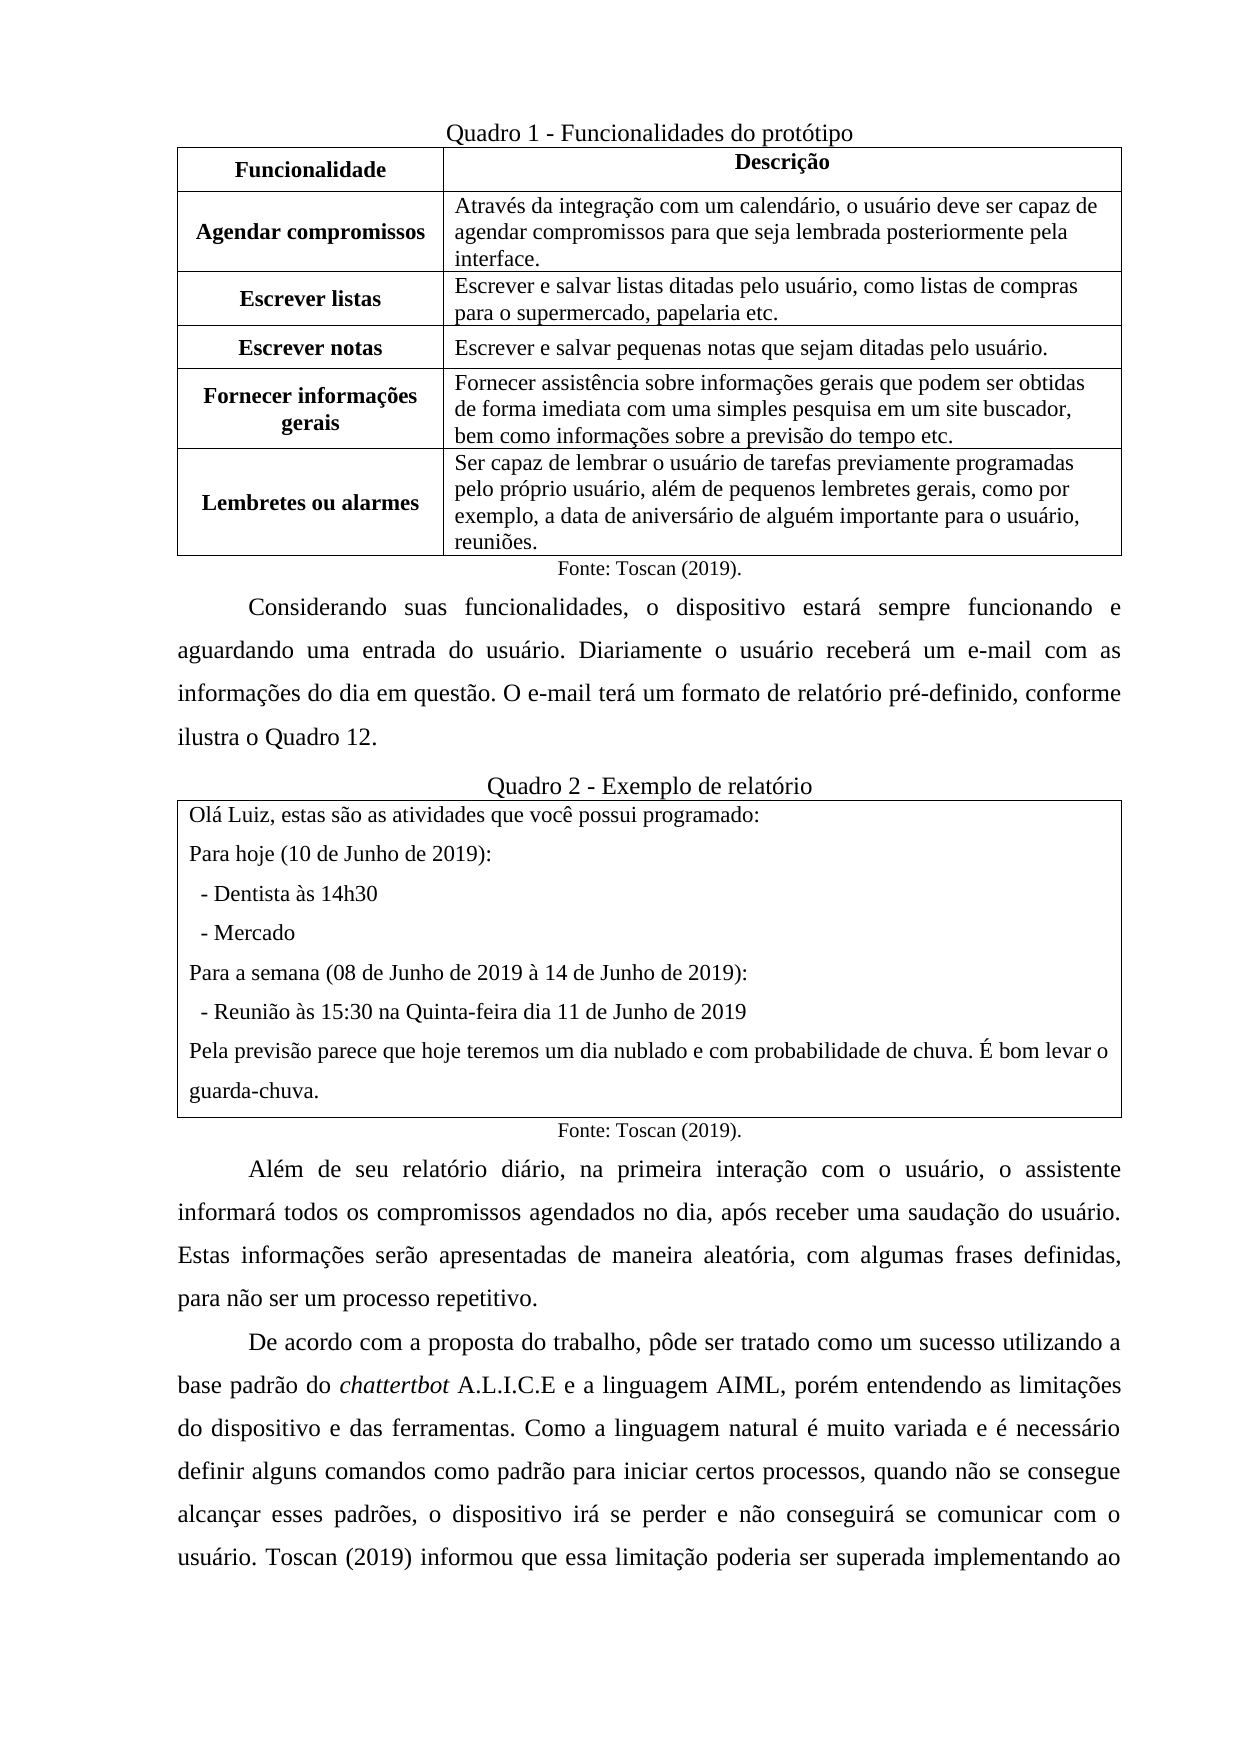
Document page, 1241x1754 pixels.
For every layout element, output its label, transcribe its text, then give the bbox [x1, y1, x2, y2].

table_cell Escrever notas [178, 326, 443, 368]
table_header Olá Luiz, estas são as atividades que você possui programado: Para hoje (10 de Junho de 2019): - Dentista às 14h30 - Mercado Para a semana (08 de Junho de 2019 à 14 de Junho de 2019): - Reunião às 15:30 na Quinta-feira dia 11 de Junho de 2019 Pela previsão parece que hoje teremos um dia nublado e com probabilidade de chuva. É bom levar o guarda-chuva. [178, 801, 1121, 1117]
text Além de seu relatório diário, na primeira interação com o usuário, o assistente informará todos os compromissos agendados no dia, após receber uma saudação do usuário. Estas informações serão apresentadas de maneira aleatória, com algumas frases definidas, para não ser um processo repetitivo. [177, 1154, 1122, 1312]
table_header Funcionalidade [178, 148, 443, 191]
table_cell Ser capaz de lembrar o usuário de tarefas previamente programadas pelo próprio usuário, além de pequenos lembretes gerais, como por exemplo, a data de aniversário de alguém importante para o usuário, reuniões. [444, 449, 1121, 554]
table_cell Escrever e salvar pequenas notas que sejam ditadas pelo usuário. [444, 326, 1121, 368]
table_cell Fornecer assistência sobre informações gerais que podem ser obtidas de forma imediata com uma simples pesquisa em um site buscador, bem como informações sobre a previsão do tempo etc. [444, 369, 1121, 448]
table_cell Escrever e salvar listas ditadas pelo usuário, como listas de compras para o supermercado, papelaria etc. [444, 272, 1121, 325]
table_cell Escrever listas [178, 272, 443, 325]
table_cell Fornecer informações gerais [178, 369, 443, 448]
table_header Descrição [444, 148, 1121, 191]
text Fonte: Toscan (2019). [177, 556, 1122, 580]
table_cell Agendar compromissos [178, 192, 443, 271]
text Fonte: Toscan (2019). [177, 1118, 1122, 1142]
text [177, 1327, 1122, 1571]
table_cell Através da integração com um calendário, o usuário deve ser capaz de agendar compromissos para que seja lembrada posteriormente pela interface. [444, 192, 1121, 271]
table_cell Lembretes ou alarmes [178, 449, 443, 554]
